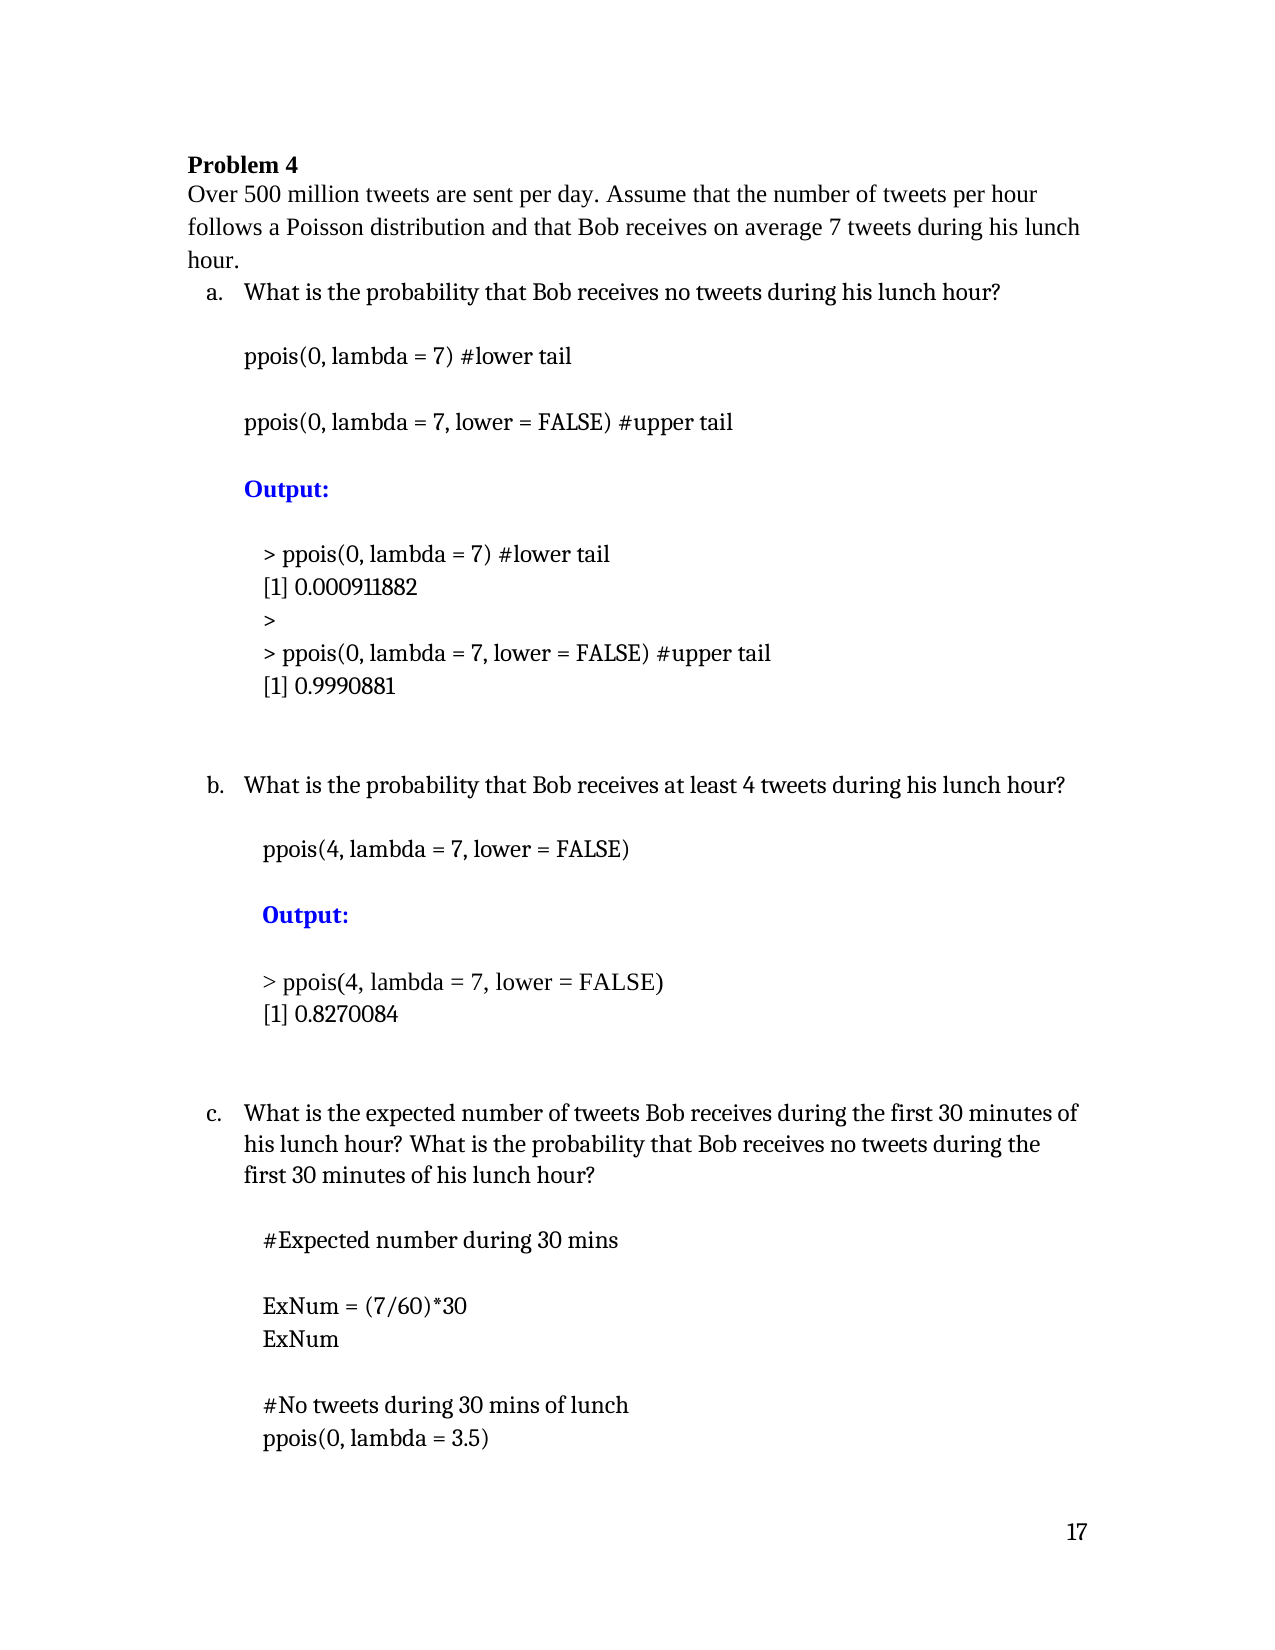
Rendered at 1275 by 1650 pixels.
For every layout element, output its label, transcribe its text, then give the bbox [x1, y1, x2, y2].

list > [244, 606, 1087, 635]
list ppois(0, lambda = 7, lower = FALSE) #upper tail [244, 408, 1087, 437]
list What is the probability that Bob receives no tweets during his lunch hour? [206, 278, 1087, 307]
list ExNum = (7/60)*30 [244, 1292, 1087, 1320]
list Output: [244, 901, 1087, 930]
text Over 500 million tweets are sent per day. Assume that the number of tweets per hour follows a Poisson distribution and that Bob receives on average 7 tweets during his lunch hour. [187, 179, 1087, 273]
list [1] 0.000911882 [244, 573, 1087, 602]
text Problem 4 [187, 150, 1087, 179]
text > ppois(4, lambda = 7, lower = FALSE) [187, 967, 1087, 996]
list #No tweets during 30 mins of lunch [244, 1391, 1087, 1419]
list [1] 0.9990881 [244, 672, 1087, 701]
list ExNum [244, 1324, 1087, 1353]
list > ppois(0, lambda = 7, lower = FALSE) #upper tail [244, 639, 1087, 668]
list What is the expected number of tweets Bob receives during the first 30 minutes of his lunch hour? What is the probability that Bob receives no tweets during the first 30 minutes of his lunch hour? [206, 1099, 1087, 1190]
list ppois(0, lambda = 3.5) [244, 1424, 1087, 1452]
list #Expected number during 30 mins [244, 1226, 1087, 1254]
list [1] 0.8270084 [244, 1000, 1087, 1029]
text Output: [187, 474, 1087, 503]
list ppois(0, lambda = 7) #lower tail [244, 342, 1087, 371]
list What is the probability that Bob receives at least 4 tweets during his lunch hour? [206, 771, 1087, 800]
list > ppois(0, lambda = 7) #lower tail [244, 540, 1087, 569]
list ppois(4, lambda = 7, lower = FALSE) [262, 835, 1087, 864]
